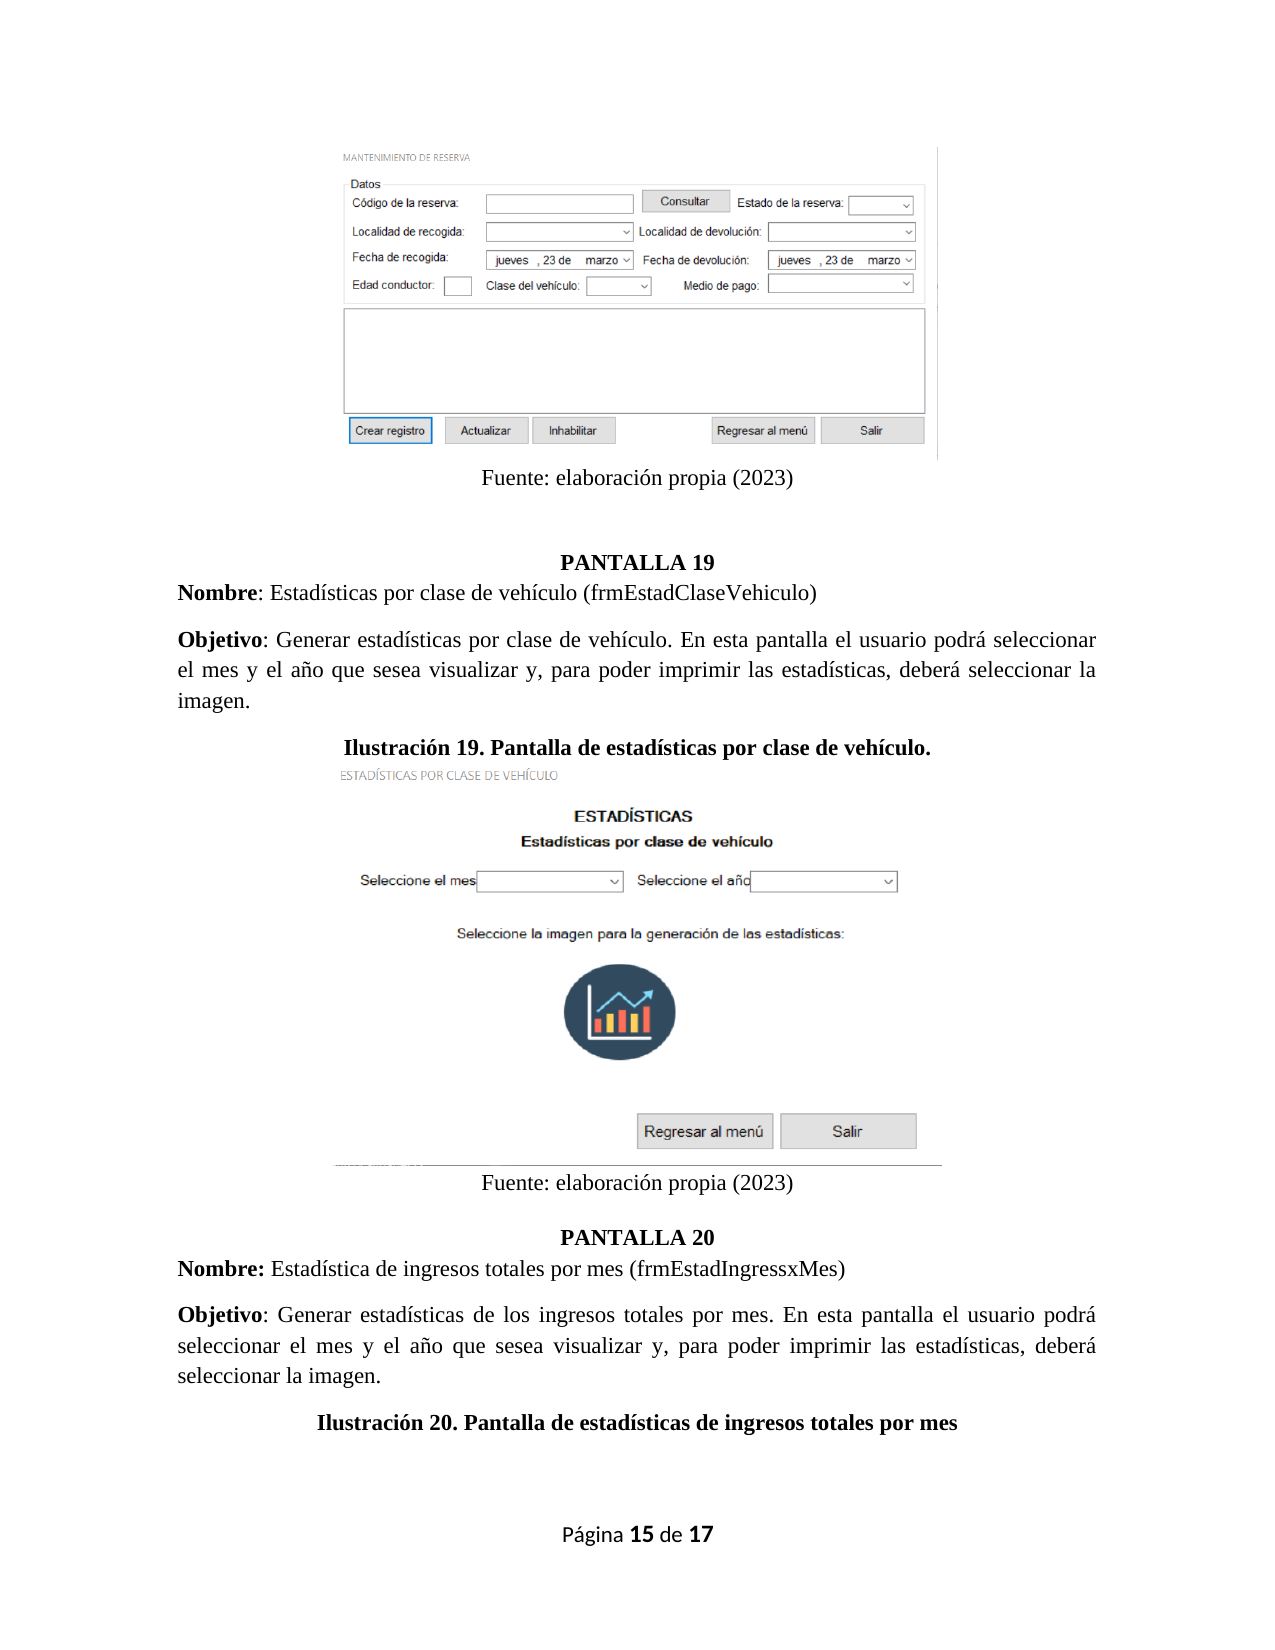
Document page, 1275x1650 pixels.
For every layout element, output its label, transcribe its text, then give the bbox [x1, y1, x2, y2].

picture [333, 763, 942, 1166]
text Objetivo: Generar estadísticas por clase de vehículo. En esta pantalla el usuario podrá seleccionar el mes y el año que sesea visualizar y, para poder imprimir las estadísticas, deberá seleccionar la imagen. [177, 626, 1098, 713]
subtitle PANTALLA 20 [177, 1224, 1098, 1251]
text Ilustración 20. Pantalla de estadísticas de ingresos totales por mes [177, 1409, 1098, 1435]
picture [337, 147, 938, 460]
text Nombre: Estadísticas por clase de vehículo (frmEstadClaseVehiculo) [177, 579, 1098, 606]
text Fuente: elaboración propia (2023) [177, 1169, 1098, 1196]
text Fuente: elaboración propia (2023) [177, 464, 1098, 490]
text Ilustración 19. Pantalla de estadísticas por clase de vehículo. [177, 734, 1098, 760]
subtitle PANTALLA 19 [177, 549, 1098, 576]
text Objetivo: Generar estadísticas de los ingresos totales por mes. En esta pantalla el usuario podrá seleccionar el mes y el año que sesea visualizar y, para poder imprimir las estadísticas, deberá seleccionar la imagen. [177, 1302, 1098, 1388]
text Nombre: Estadística de ingresos totales por mes (frmEstadIngressxMes) [177, 1255, 1098, 1281]
